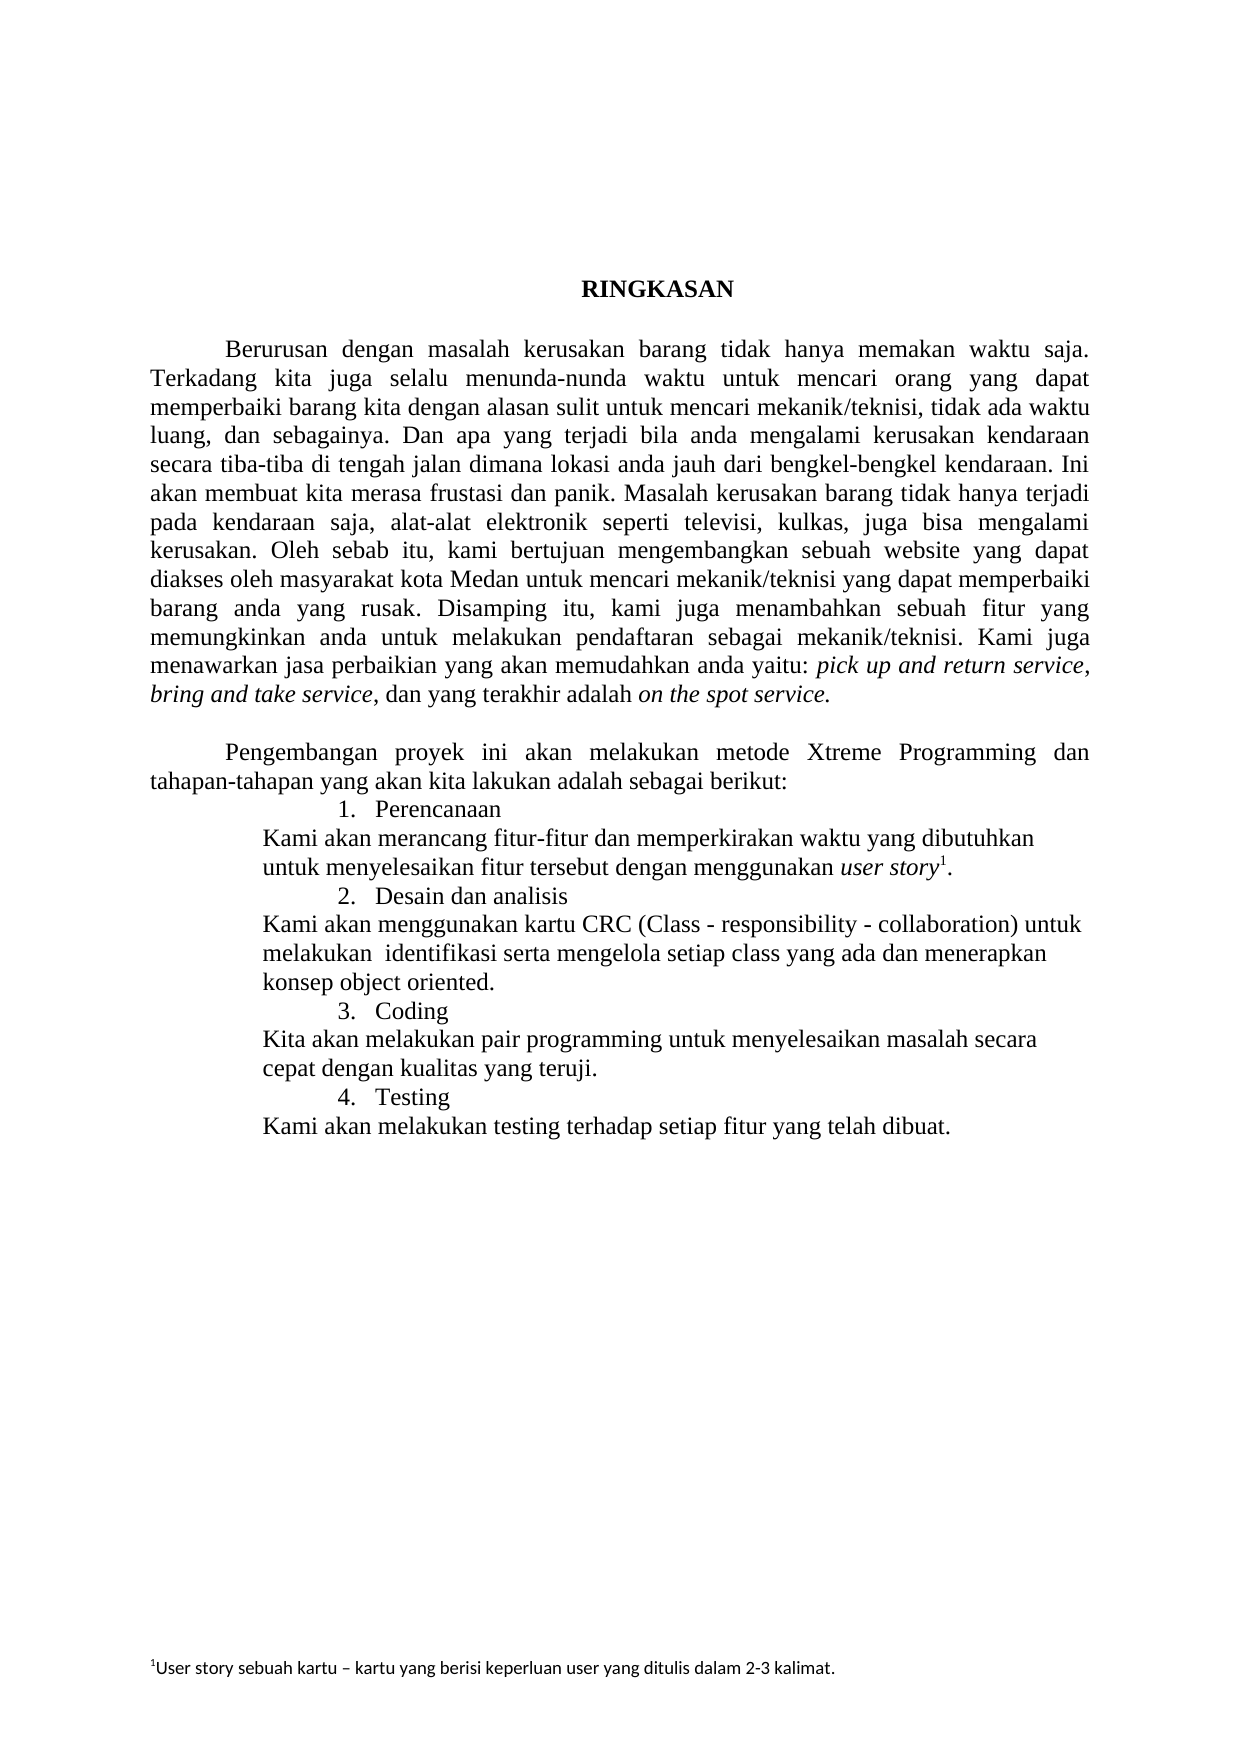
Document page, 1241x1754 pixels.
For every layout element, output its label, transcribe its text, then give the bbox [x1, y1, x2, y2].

subtitle RINGKASAN [225, 274, 1090, 303]
subtitle Desain dan analisis Kami akan menggunakan kartu CRC (Class - responsibility - collaboration) untuk melakukan identifikasi serta mengelola setiap class yang ada dan menerapkan konsep object oriented. [262, 881, 1090, 996]
subtitle Testing Kami akan melakukan testing terhadap setiap fitur yang telah dibuat. [262, 1082, 1090, 1139]
text Pengembangan proyek ini akan melakukan metode Xtreme Programming dan tahapan-tahapan yang akan kita lakukan adalah sebagai berikut: [150, 737, 1090, 794]
subtitle Coding Kita akan melakukan pair programming untuk menyelesaikan masalah secara cepat dengan kualitas yang teruji. [262, 996, 1090, 1082]
subtitle Perencanaan Kami akan merancang fitur-fitur dan memperkirakan waktu yang dibutuhkan untuk menyelesaikan fitur tersebut dengan menggunakan user story1. [262, 794, 1090, 881]
text Berurusan dengan masalah kerusakan barang tidak hanya memakan waktu saja. Terkadang kita juga selalu menunda-nunda waktu untuk mencari orang yang dapat memperbaiki barang kita dengan alasan sulit untuk mencari mekanik/teknisi, tidak ada waktu luang, dan sebagainya. Dan apa yang terjadi bila anda mengalami kerusakan kendaraan secara tiba-tiba di tengah jalan dimana lokasi anda jauh dari bengkel-bengkel kendaraan. Ini akan membuat kita merasa frustasi dan panik. Masalah kerusakan barang tidak hanya terjadi pada kendaraan saja, alat-alat elektronik seperti televisi, kulkas, juga bisa mengalami kerusakan. Oleh sebab itu, kami bertujuan mengembangkan sebuah website yang dapat diakses oleh masyarakat kota Medan untuk mencari mekanik/teknisi yang dapat memperbaiki barang anda yang rusak. Disamping itu, kami juga menambahkan sebuah fitur yang memungkinkan anda untuk melakukan pendaftaran sebagai mekanik/teknisi. Kami juga menawarkan jasa perbaikian yang akan memudahkan anda yaitu: pick up and return service, bring and take service, dan yang terakhir adalah on the spot service. [150, 334, 1090, 708]
